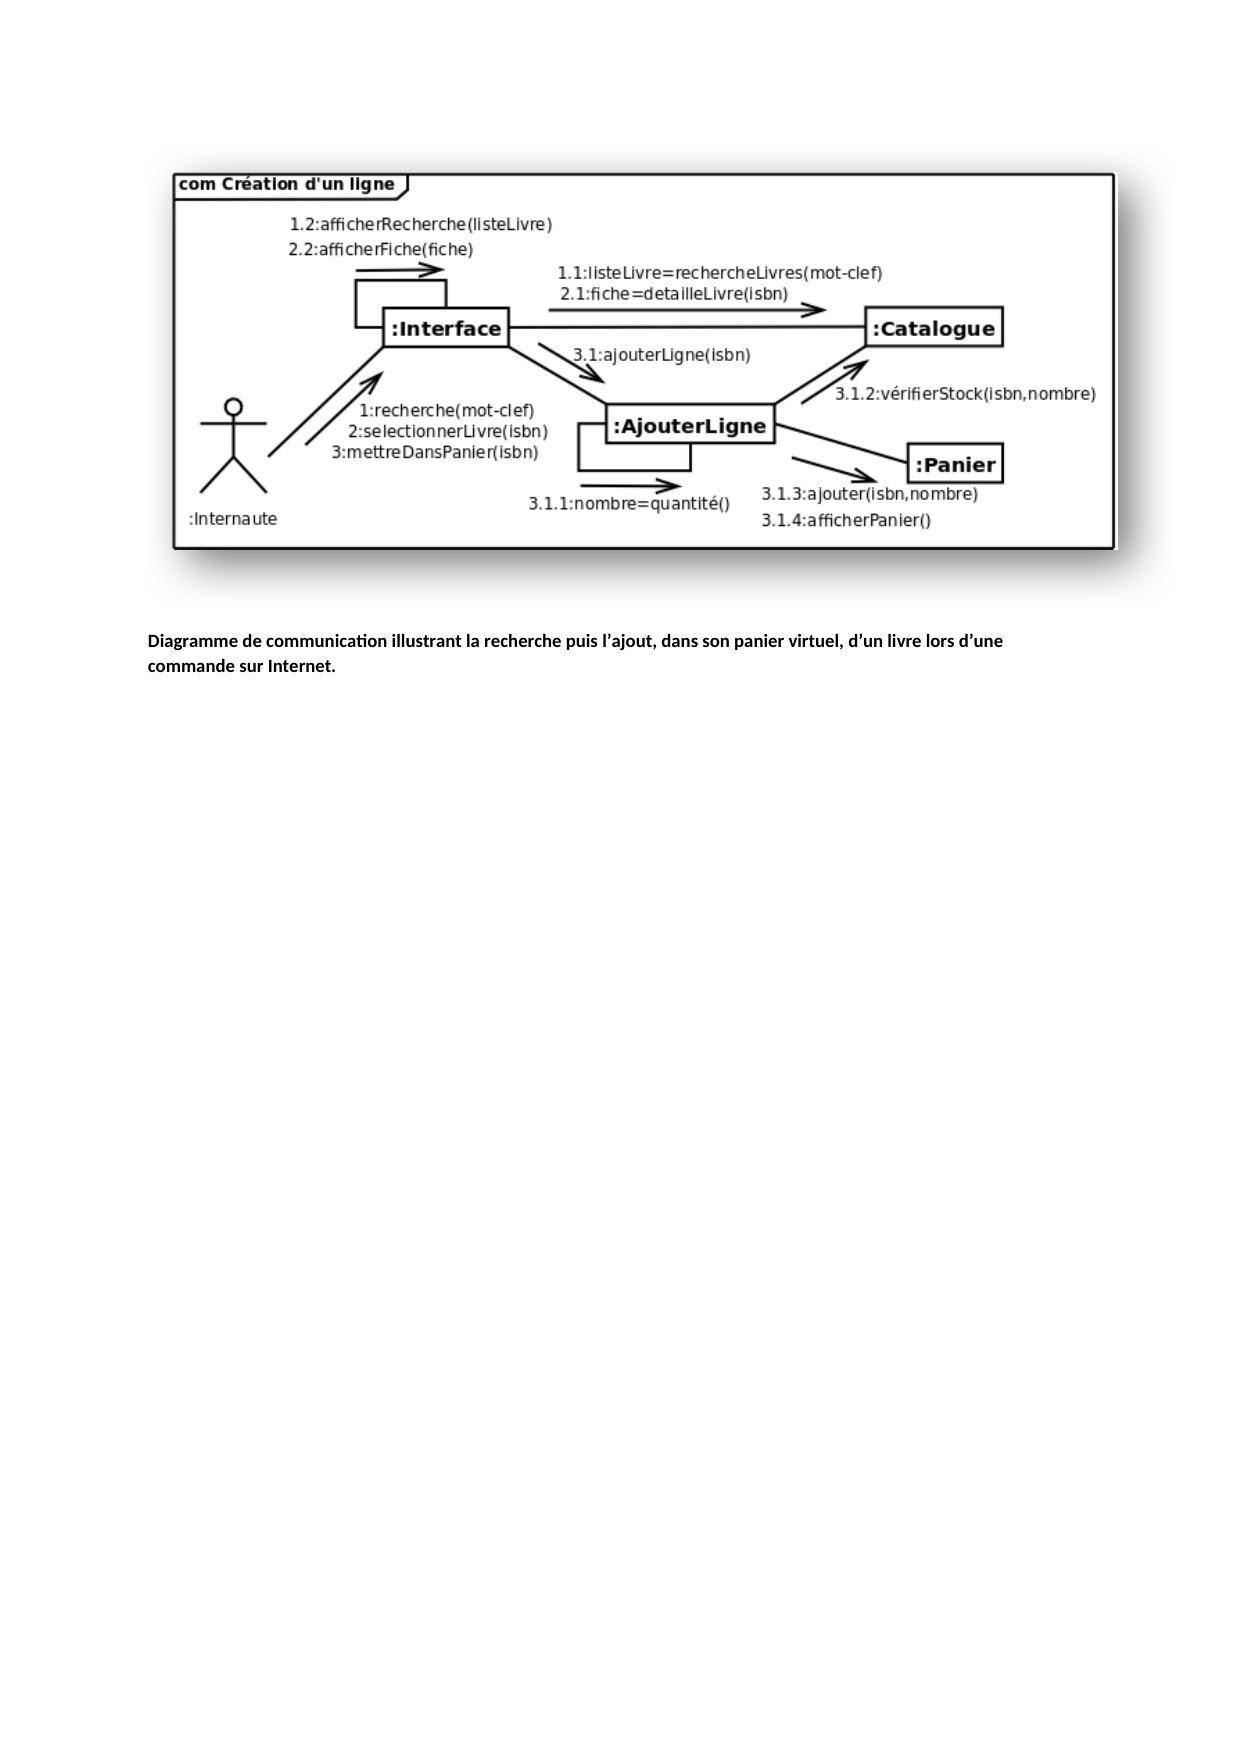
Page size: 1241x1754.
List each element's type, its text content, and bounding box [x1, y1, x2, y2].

picture [172, 172, 1118, 550]
text Diagramme de communication illustrant la recherche puis l’ajout, dans son panier virtuel, d’un livre lors d’une commande sur Internet. [148, 629, 1093, 677]
